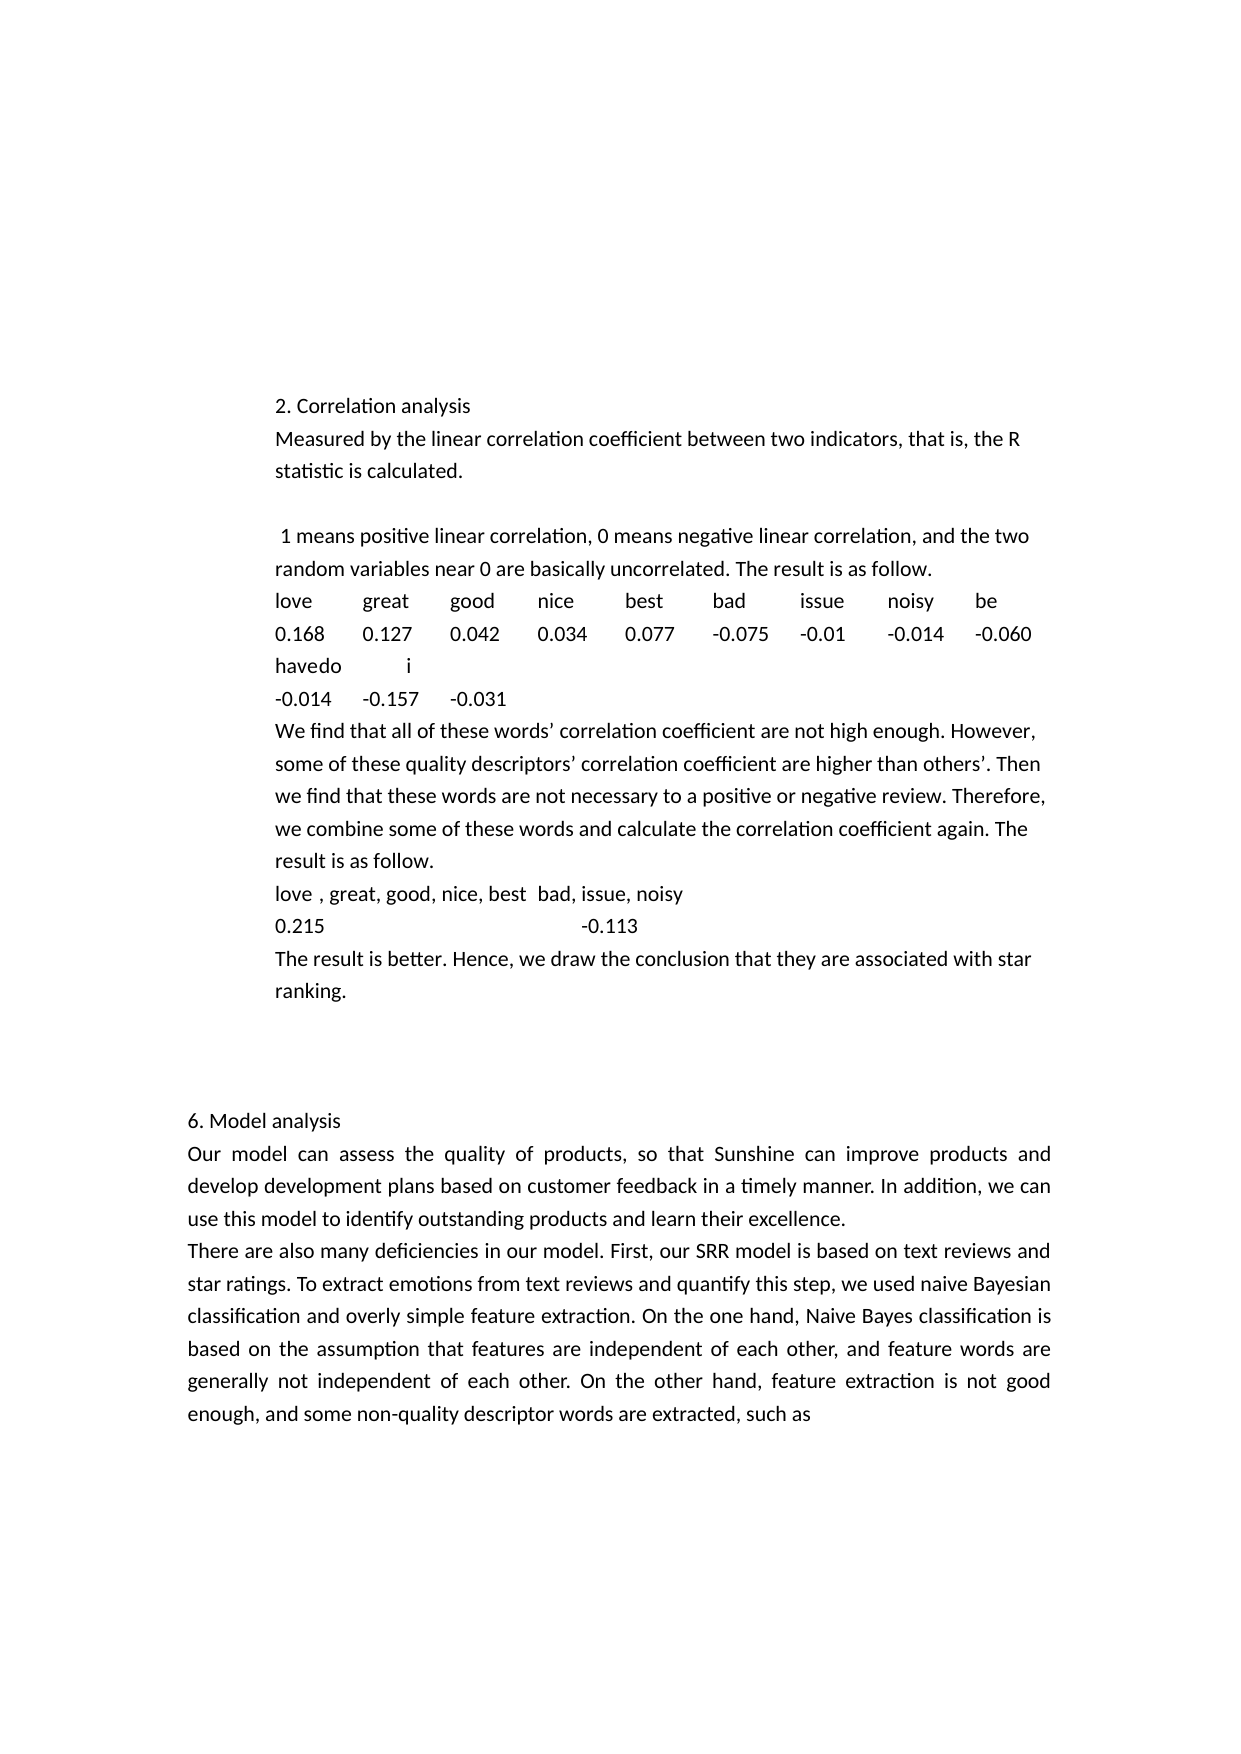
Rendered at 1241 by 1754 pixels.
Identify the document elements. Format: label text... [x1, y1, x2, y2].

text love great good nice best bad issue noisy be [275, 584, 1053, 617]
text Our model can assess the quality of products, so that Sunshine can improve products and develop development plans based on customer feedback in a timely manner. In addition, we can use this model to identify outstanding products and learn their excellence. [187, 1137, 1053, 1234]
text 0.168 0.127 0.042 0.034 0.077 -0.075 -0.01 -0.014 -0.060 [275, 617, 1053, 649]
text 0.215 -0.113 [275, 909, 1053, 942]
text Measured by the linear correlation coefficient between two indicators, that is, the R statistic is calculated. [275, 422, 1053, 487]
text The result is better. Hence, we draw the conclusion that they are associated with star ranking. [275, 942, 1053, 1007]
text We find that all of these words’ correlation coefficient are not high enough. However, some of these quality descriptors’ correlation coefficient are higher than others’. Then we find that these words are not necessary to a positive or negative review. Therefore, we combine some of these words and calculate the correlation coefficient again. The result is as follow. [275, 714, 1053, 877]
text have do i [275, 649, 1053, 682]
text love , great, good, nice, best bad, issue, noisy [275, 877, 1053, 909]
text 2. Correlation analysis [275, 389, 1053, 422]
text -0.014 -0.157 -0.031 [275, 682, 1053, 714]
text 1 means positive linear correlation, 0 means negative linear correlation, and the two random variables near 0 are basically uncorrelated. The result is as follow. [275, 519, 1053, 584]
text 6. Model analysis [187, 1104, 1053, 1137]
text There are also many deficiencies in our model. First, our SRR model is based on text reviews and star ratings. To extract emotions from text reviews and quantify this step, we used naive Bayesian classification and overly simple feature extraction. On the one hand, Naive Bayes classification is based on the assumption that features are independent of each other, and feature words are generally not independent of each other. On the other hand, feature extraction is not good enough, and some non-quality descriptor words are extracted, such as [187, 1234, 1053, 1429]
